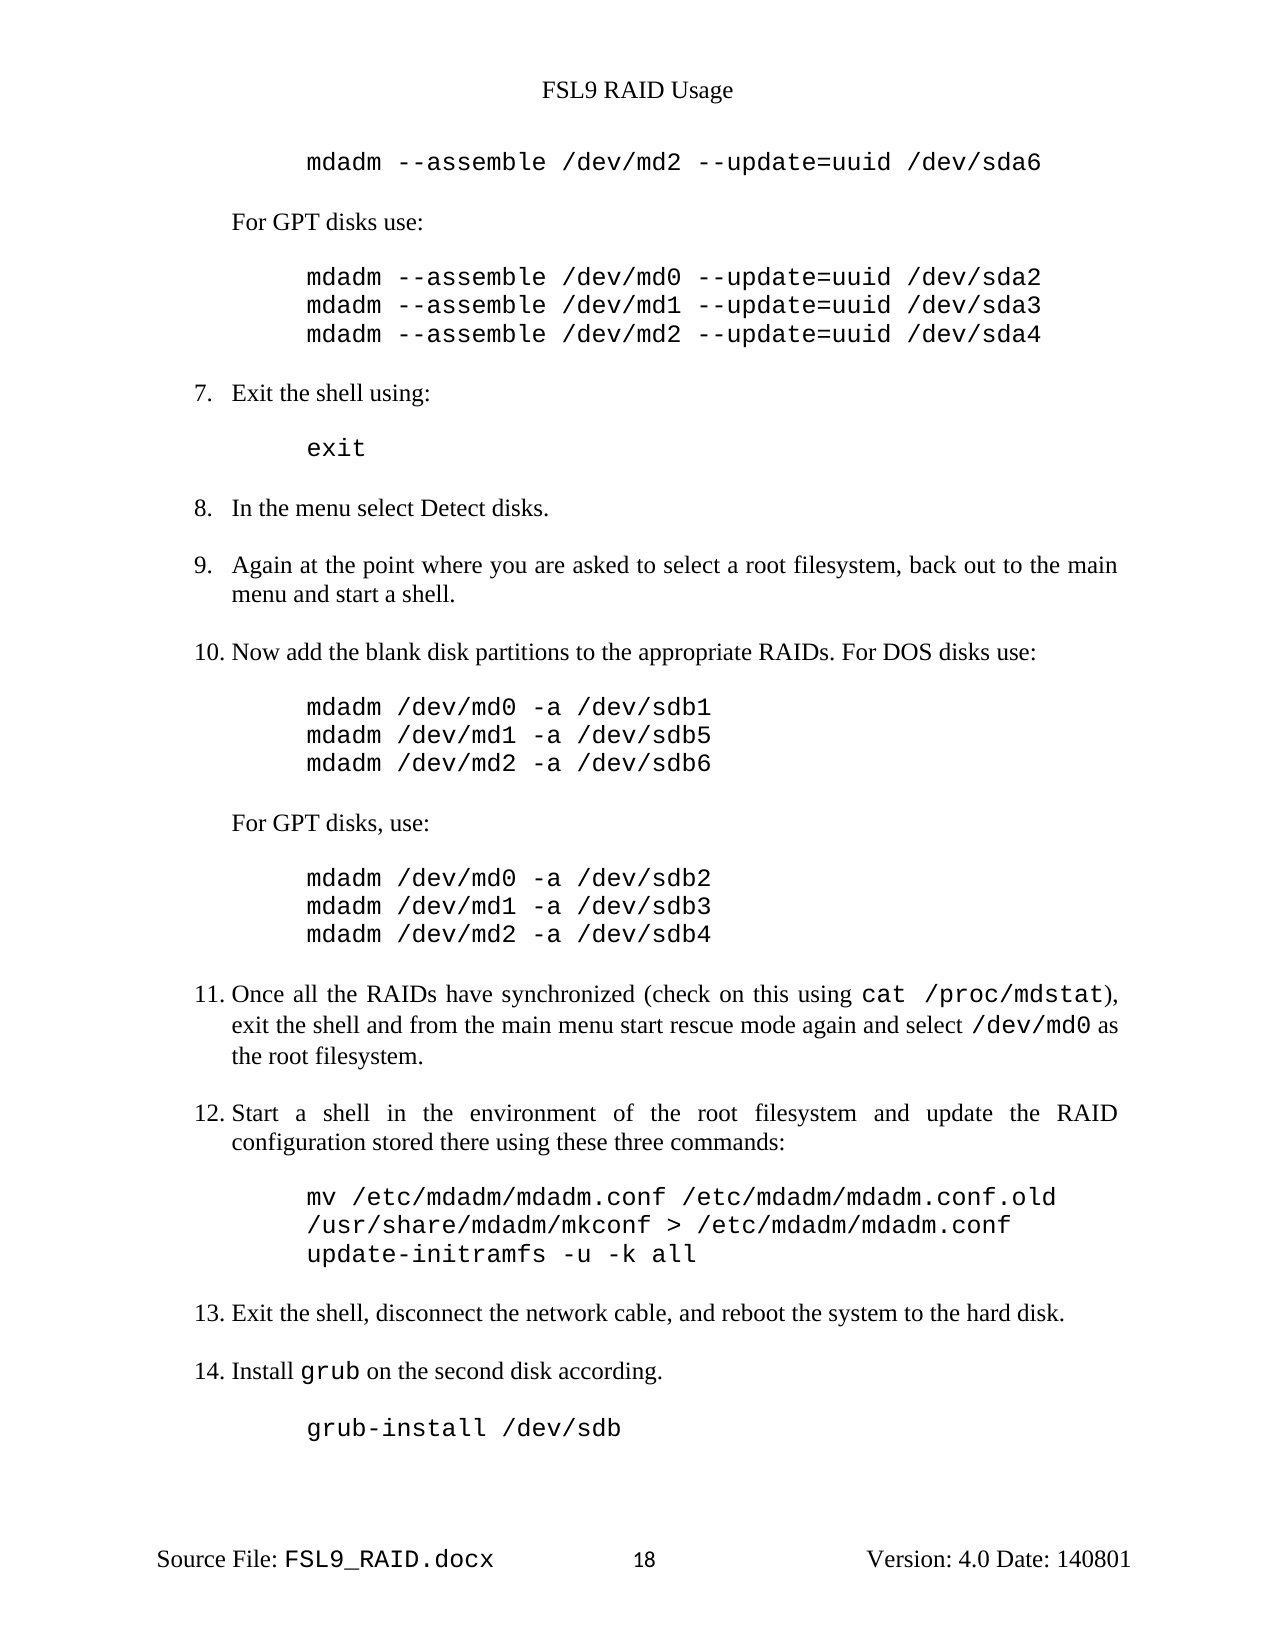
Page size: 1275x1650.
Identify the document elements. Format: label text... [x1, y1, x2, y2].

text mdadm /dev/md2 -a /dev/sdb4 [306, 922, 1118, 950]
text mdadm /dev/md0 -a /dev/sdb1 [306, 694, 1118, 722]
text mdadm --assemble /dev/md0 --update=uuid /dev/sda2 [306, 264, 1118, 293]
text mdadm --assemble /dev/md2 --update=uuid /dev/sda6 [306, 150, 1118, 178]
text exit [231, 436, 1118, 464]
text update-initramfs -u -k all [306, 1241, 1118, 1269]
list Again at the point where you are asked to select a root filesystem, back out to the main menu and start a shell. [194, 550, 1118, 608]
list Start a shell in the environment of the root filesystem and update the RAID configuration stored there using these three commands: [194, 1098, 1118, 1156]
text /usr/share/mdadm/mkconf > /etc/mdadm/mdadm.conf [306, 1213, 1118, 1241]
list Once all the RAIDs have synchronized (check on this using cat /proc/mdstat), exit the shell and from the main menu start rescue mode again and select /dev/md0 as the root filesystem. [194, 979, 1118, 1069]
text mv /etc/mdadm/mdadm.conf /etc/mdadm/mdadm.conf.old [306, 1184, 1118, 1213]
text mdadm --assemble /dev/md1 --update=uuid /dev/sda3 [306, 293, 1118, 321]
text mdadm /dev/md2 -a /dev/sdb6 [306, 751, 1118, 779]
text mdadm --assemble /dev/md2 --update=uuid /dev/sda4 [306, 321, 1118, 349]
text For GPT disks, use: [231, 808, 1118, 837]
text grub-install /dev/sdb [306, 1415, 1118, 1444]
list Install grub on the second disk according. [194, 1356, 1118, 1387]
text mdadm /dev/md0 -a /dev/sdb2 [306, 865, 1118, 894]
list In the menu select Detect disks. [194, 493, 1118, 522]
list Exit the shell using: [194, 378, 1118, 407]
list Exit the shell, disconnect the network cable, and reboot the system to the hard disk. [194, 1298, 1118, 1327]
list Now add the blank disk partitions to the appropriate RAIDs. For DOS disks use: [194, 637, 1118, 665]
text mdadm /dev/md1 -a /dev/sdb5 [306, 722, 1118, 751]
text For GPT disks use: [231, 207, 1118, 236]
text mdadm /dev/md1 -a /dev/sdb3 [306, 894, 1118, 922]
